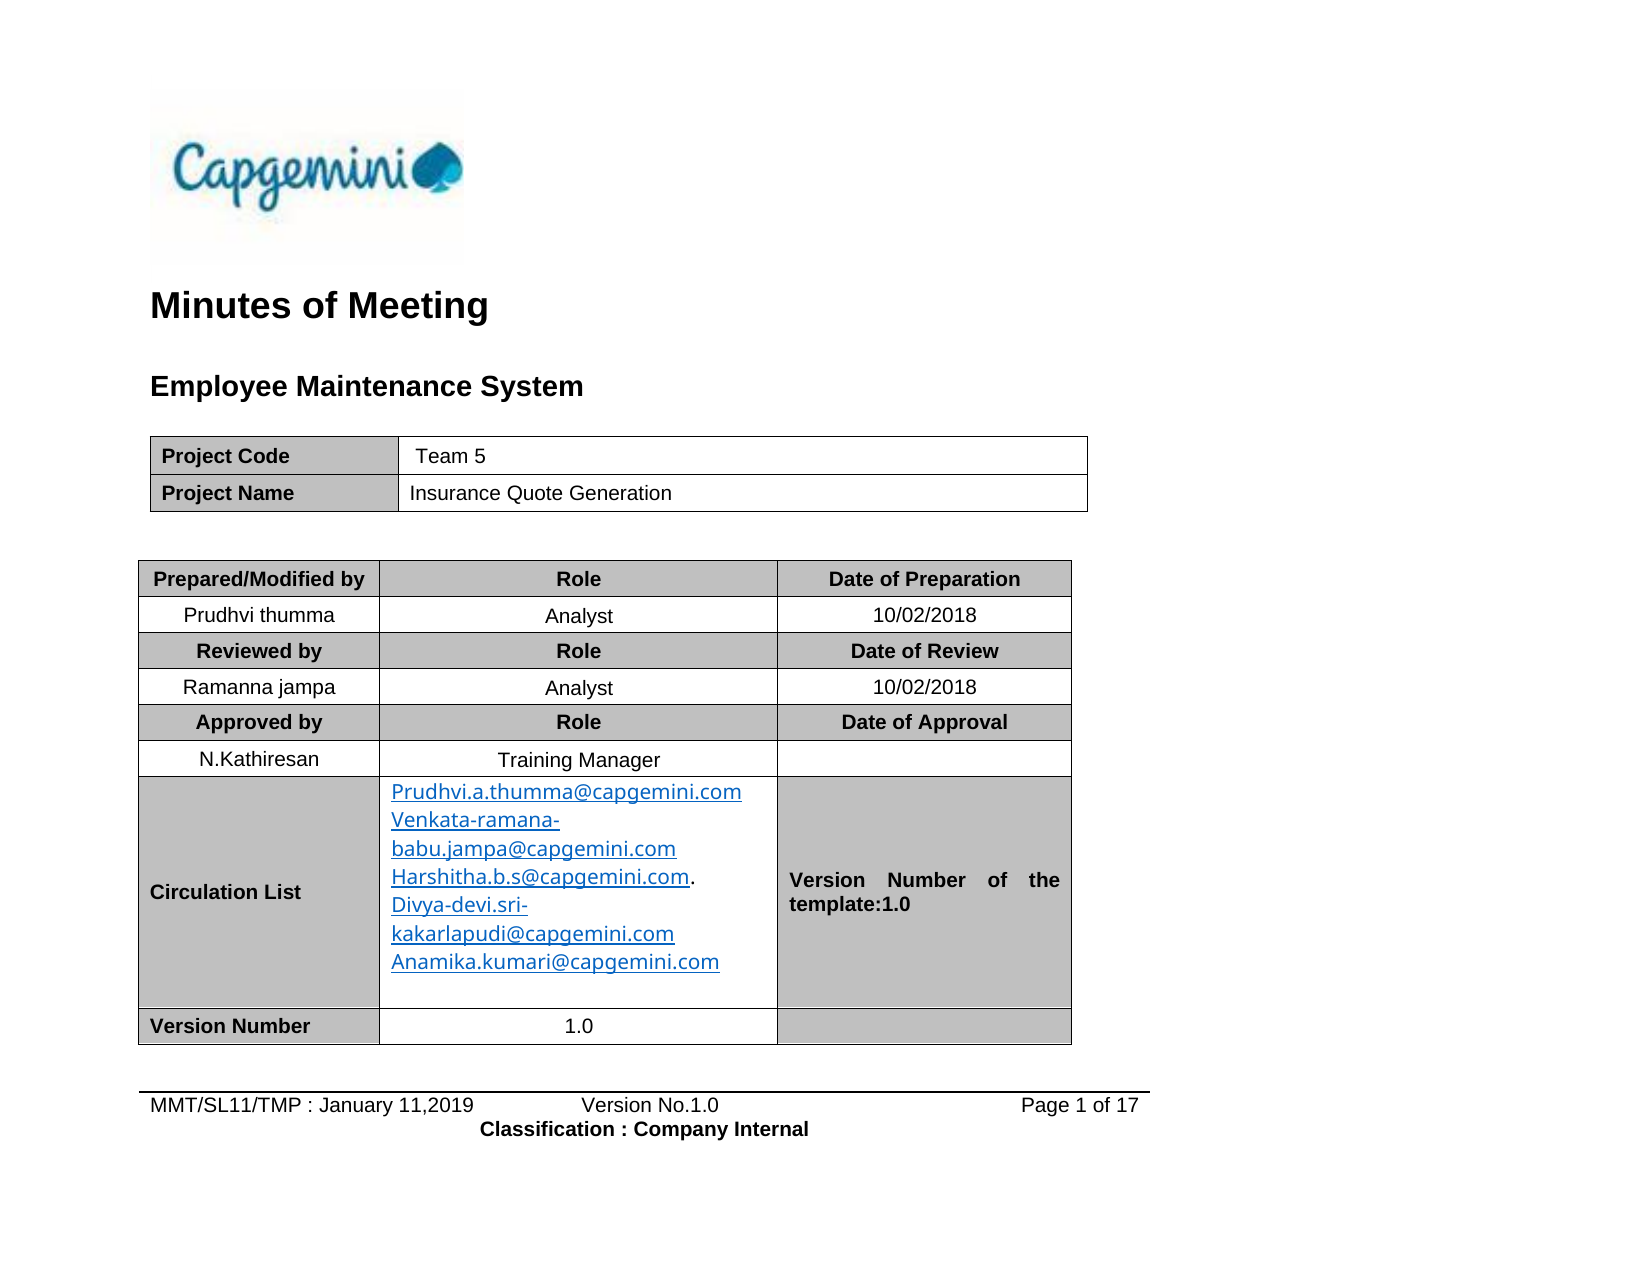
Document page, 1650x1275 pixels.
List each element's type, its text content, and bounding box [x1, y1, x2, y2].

table_cell Circulation List [139, 777, 379, 1007]
table_cell Analyst [380, 669, 777, 704]
table_cell Reviewed by [139, 633, 379, 668]
table_header Role [380, 561, 777, 596]
table_cell Date of Review [778, 633, 1071, 668]
table_cell Insurance Quote Generation [399, 475, 1087, 511]
table_cell Version Number of the template:1.0 [778, 777, 1071, 1007]
table_cell N.Kathiresan [139, 741, 379, 776]
table_header Prepared/Modified by [139, 561, 379, 596]
text Minutes of Meeting [150, 283, 1500, 326]
table_cell Analyst [380, 597, 777, 632]
table_cell Role [380, 705, 777, 740]
picture [150, 75, 464, 283]
table_cell 1.0 [380, 1009, 777, 1043]
table_cell Prudhvi.a.thumma@capgemini.com Venkata-ramana-babu.jampa@capgemini.com Harshitha.b.s@capgemini.com. Divya-devi.sri-kakarlapudi@capgemini.com Anamika.kumari@capgemini.com [380, 777, 777, 1007]
table_cell 10/02/2018 [778, 597, 1071, 632]
table_cell Role [380, 633, 777, 668]
table_cell 10/02/2018 [778, 669, 1071, 704]
table_header Project Code [151, 437, 398, 474]
table_header Date of Preparation [778, 561, 1071, 596]
table_cell [778, 1009, 1071, 1043]
text Employee Maintenance System [150, 369, 1500, 403]
table_cell Approved by [139, 705, 379, 740]
table_cell Prudhvi thumma [139, 597, 379, 632]
table_cell Version Number [139, 1009, 379, 1043]
table_cell Date of Approval [778, 705, 1071, 740]
table_cell Ramanna jampa [139, 669, 379, 704]
table_cell [778, 741, 1071, 776]
table_cell Training Manager [380, 741, 777, 776]
table_header Team 5 [399, 437, 1087, 474]
table_cell Project Name [151, 475, 398, 511]
